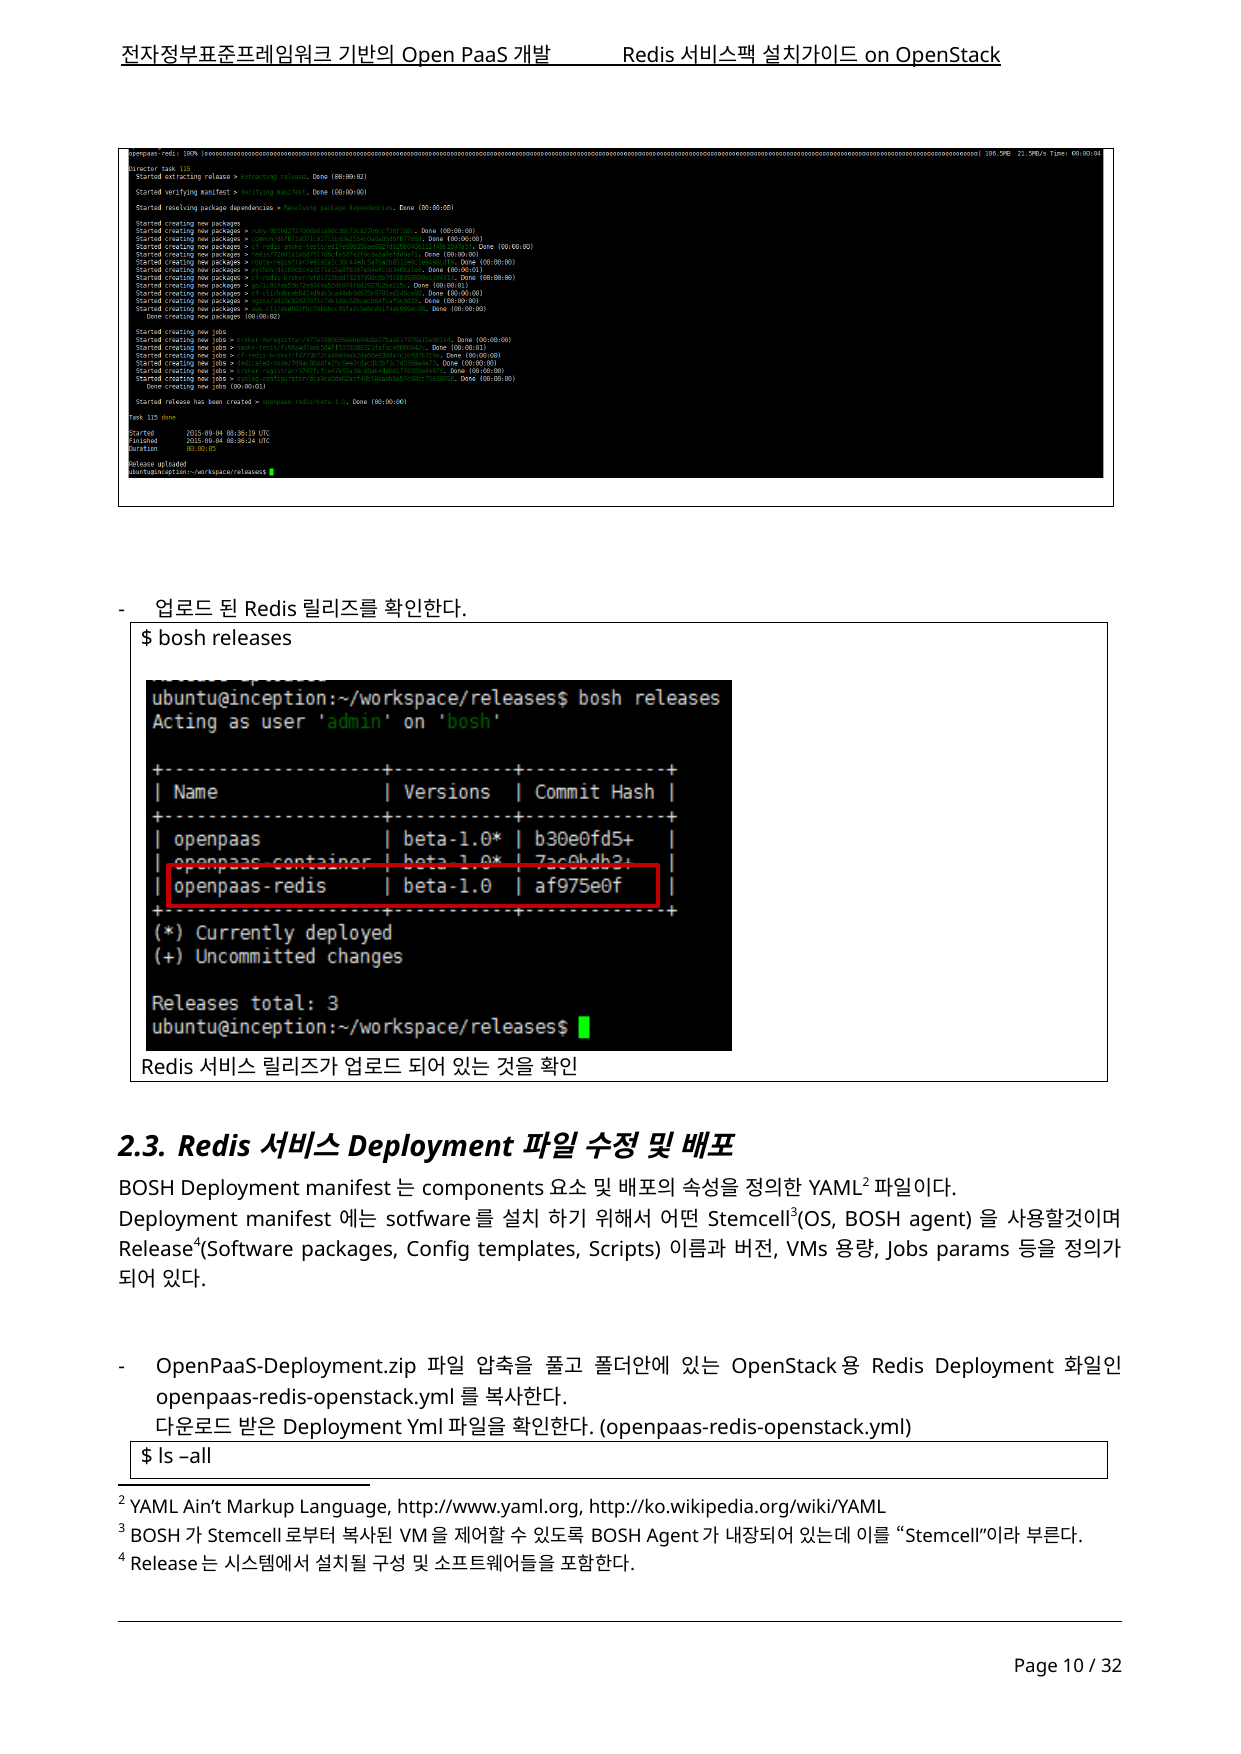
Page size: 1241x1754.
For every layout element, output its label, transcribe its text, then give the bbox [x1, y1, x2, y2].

list 다운로드 받은 Deployment Yml 파일을 확인한다. (openpaas-redis-openstack.yml) [156, 1410, 1122, 1441]
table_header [119, 149, 1113, 506]
list OpenPaaS-Deployment.zip 파일 압축을 풀고 폴더안에 있는 OpenStack용 Redis Deployment 화일인 openpaas-redis-openstack.yml 를 복사한다. [118, 1349, 1122, 1410]
subtitle Redis 서비스 Deployment 파일 수정 및 배포 [118, 1123, 1122, 1165]
table_header $ bosh releases Redis 서비스 릴리즈가 업로드 되어 있는 것을 확인 [131, 623, 1107, 1081]
list 업로드 된 Redis 릴리즈를 확인한다. [118, 592, 1122, 622]
table_header $ ls –all [131, 1442, 1107, 1477]
picture [128, 148, 1104, 478]
text BOSH Deployment manifest 는 components 요소 및 배포의 속성을 정의한 YAML 파일이다. [118, 1171, 1122, 1202]
text Deployment manifest 에는 sotfware를 설치 하기 위해서 어떤 Stemcell(OS, BOSH agent) 을 사용할것이며 Release(Software packages, Config templates, Scripts) 이름과 버전, VMs 용량, Jobs params 등을 정의가 되어 있다. [118, 1202, 1122, 1293]
picture [146, 680, 732, 1051]
